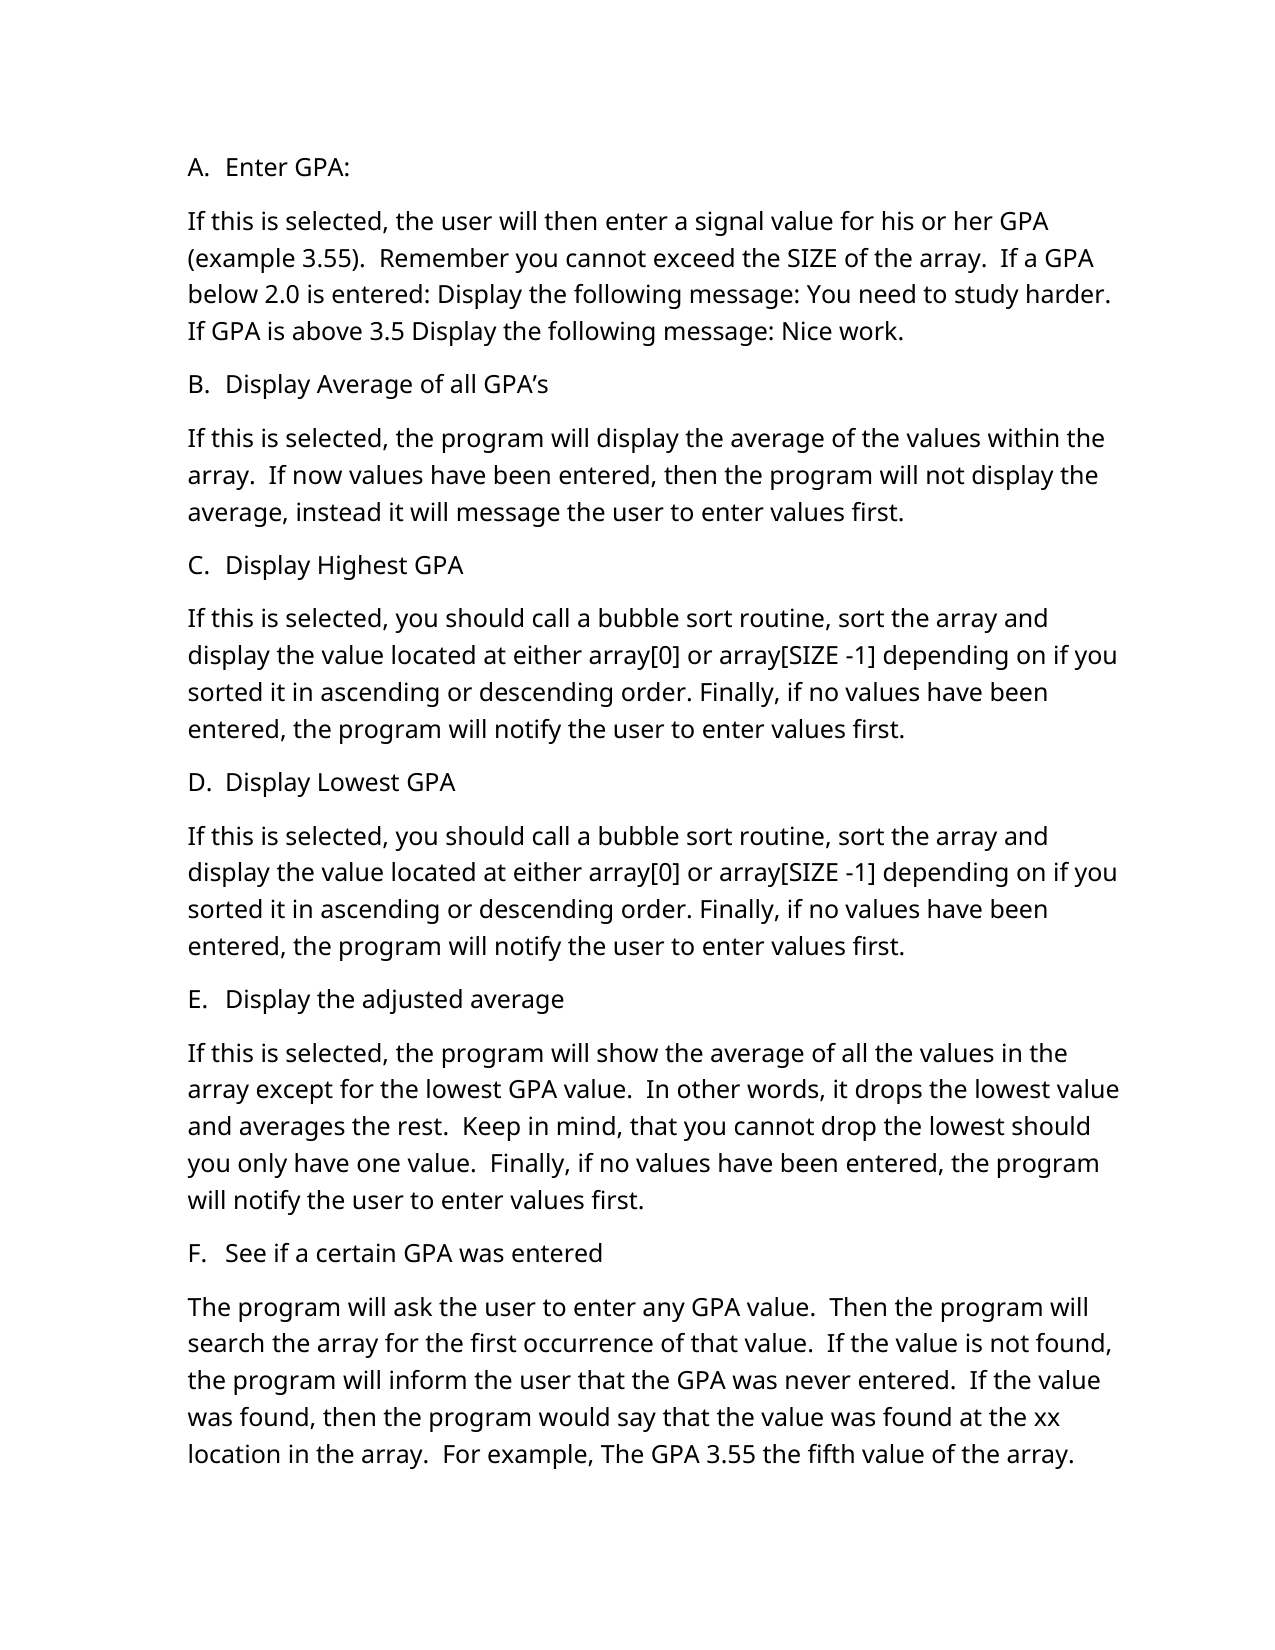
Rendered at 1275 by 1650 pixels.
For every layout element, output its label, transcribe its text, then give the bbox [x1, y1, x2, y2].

list Display Lowest GPA [187, 765, 1125, 799]
list Display Average of all GPA’s [187, 367, 1125, 401]
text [187, 1289, 1125, 1471]
text If this is selected, you should call a bubble sort routine, sort the array and display the value located at either array[0] or array[SIZE -1] depending on if you sorted it in ascending or descending order. Finally, if no values have been entered, the program will notify the user to enter values first. [187, 818, 1125, 963]
list Enter GPA: [187, 150, 1125, 184]
text If this is selected, the user will then enter a signal value for his or her GPA (example 3.55). Remember you cannot exceed the SIZE of the array. If a GPA below 2.0 is entered: Display the following message: You need to study harder. If GPA is above 3.5 Display the following message: Nice work. [187, 203, 1125, 348]
text If this is selected, the program will display the average of the values within the array. If now values have been entered, then the program will not display the average, instead it will message the user to enter values first. [187, 421, 1125, 528]
list Display Highest GPA [187, 548, 1125, 582]
text If this is selected, you should call a bubble sort routine, sort the array and display the value located at either array[0] or array[SIZE -1] depending on if you sorted it in ascending or descending order. Finally, if no values have been entered, the program will notify the user to enter values first. [187, 601, 1125, 745]
list See if a certain GPA was entered [187, 1236, 1125, 1270]
list Display the adjusted average [187, 982, 1125, 1016]
text If this is selected, the program will show the average of all the values in the array except for the lowest GPA value. In other words, it drops the lowest value and averages the rest. Keep in mind, that you cannot drop the lowest should you only have one value. Finally, if no values have been entered, the program will notify the user to enter values first. [187, 1035, 1125, 1217]
